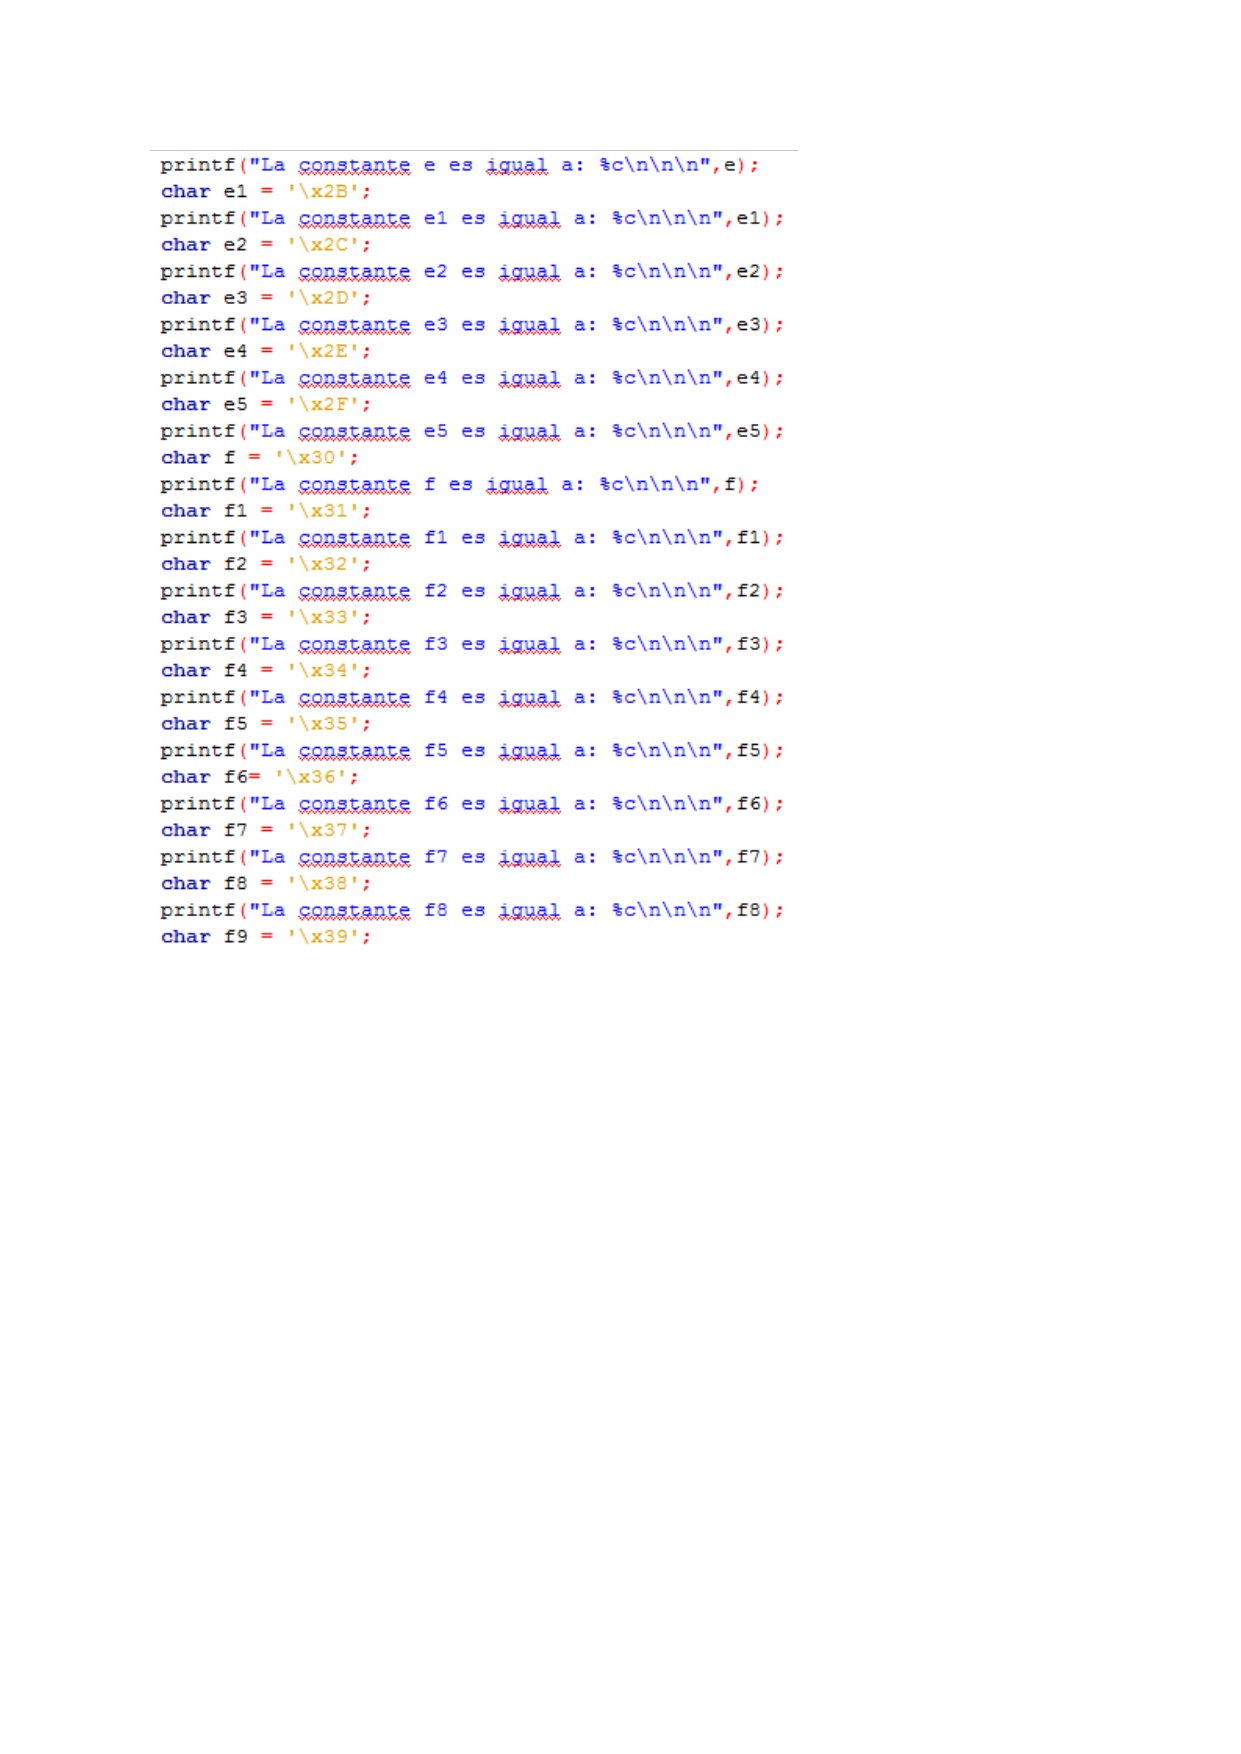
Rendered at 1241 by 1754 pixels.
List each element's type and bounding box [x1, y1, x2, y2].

picture [150, 150, 799, 949]
